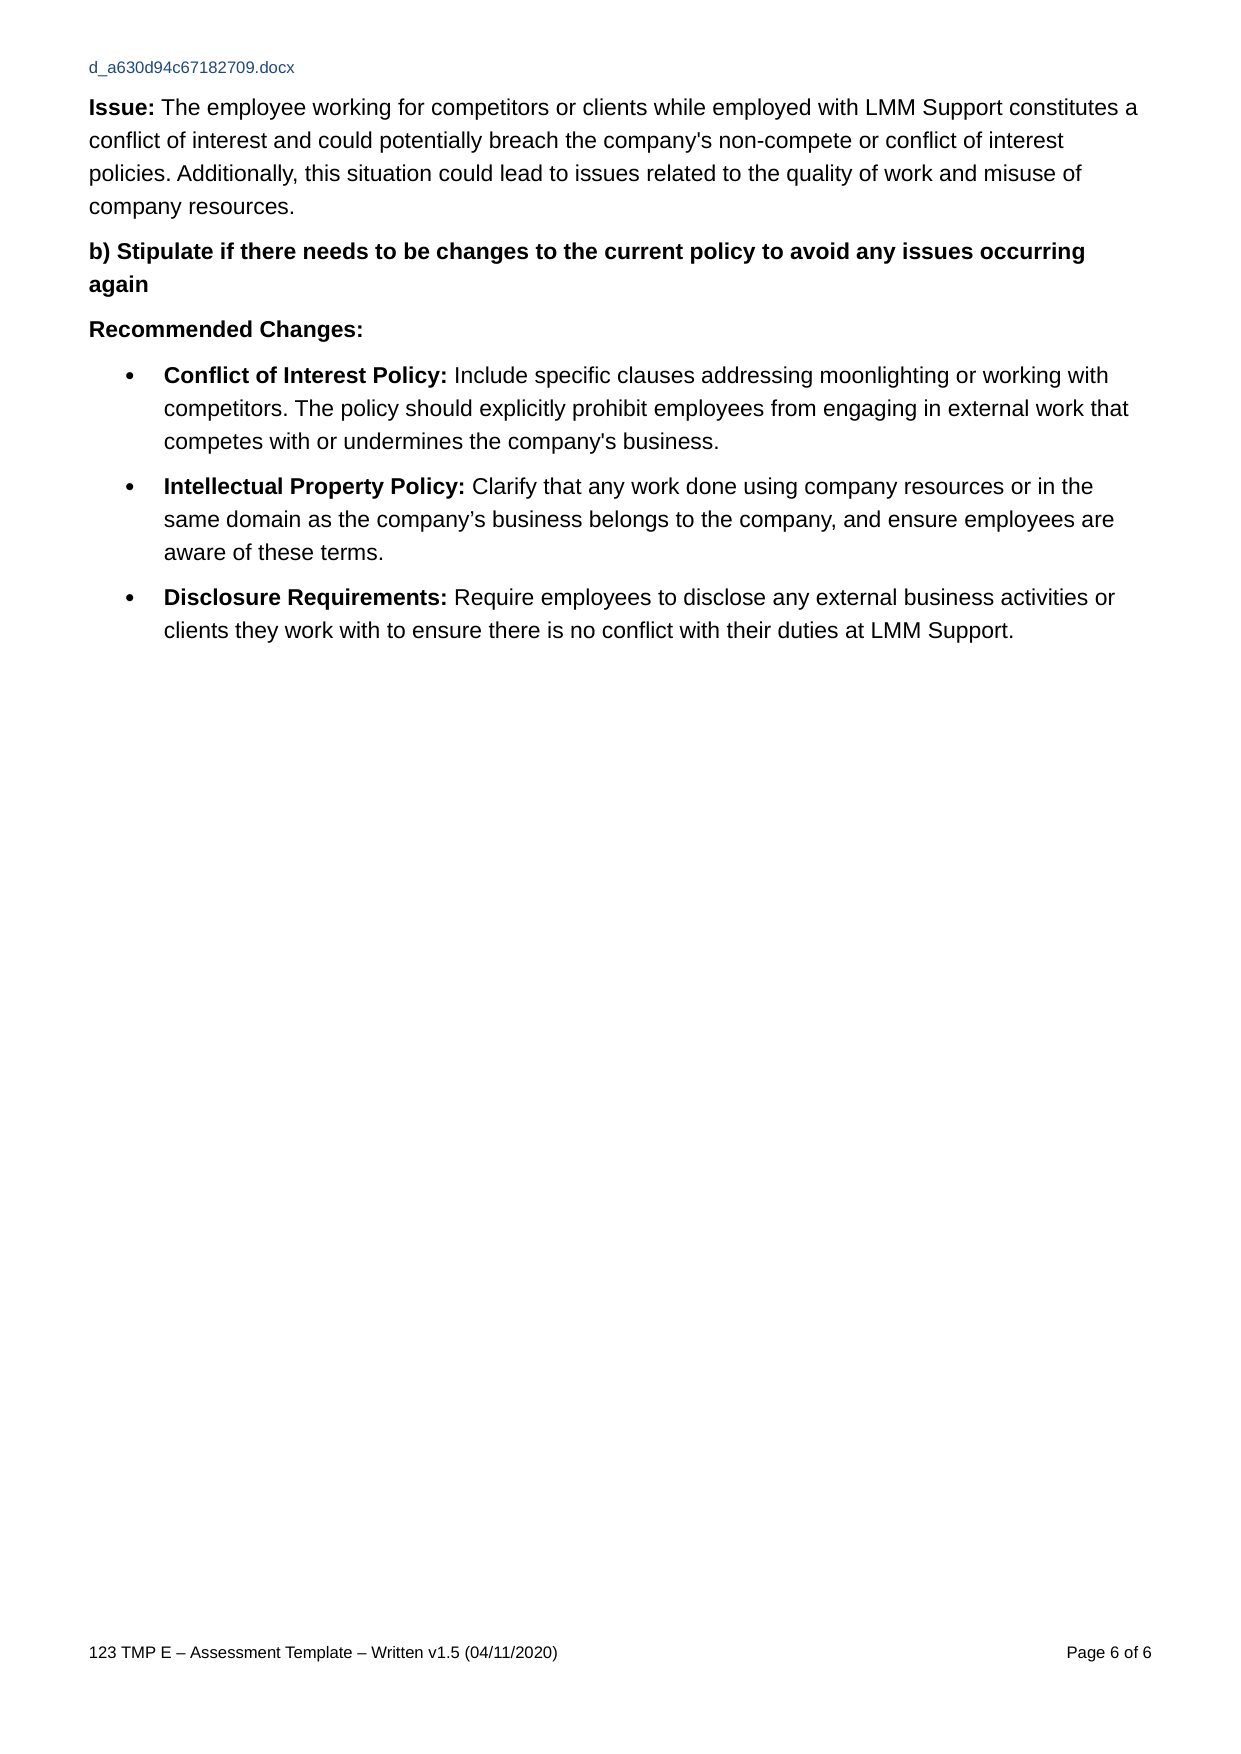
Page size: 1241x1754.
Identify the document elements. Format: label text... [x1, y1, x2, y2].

list Disclosure Requirements: Require employees to disclose any external business activities or clients they work with to ensure there is no conflict with their duties at LMM Support. [126, 584, 1152, 643]
list Conflict of Interest Policy: Include specific clauses addressing moonlighting or working with competitors. The policy should explicitly prohibit employees from engaging in external work that competes with or undermines the company's business. [126, 362, 1152, 454]
text Recommended Changes: [89, 316, 1152, 343]
text b) Stipulate if there needs to be changes to the current policy to avoid any issues occurring again [89, 238, 1152, 297]
list Intellectual Property Policy: Clarify that any work done using company resources or in the same domain as the company’s business belongs to the company, and ensure employees are aware of these terms. [126, 473, 1152, 565]
text Issue: The employee working for competitors or clients while employed with LMM Support constitutes a conflict of interest and could potentially breach the company's non-compete or conflict of interest policies. Additionally, this situation could lead to issues related to the quality of work and misuse of company resources. [89, 94, 1152, 219]
